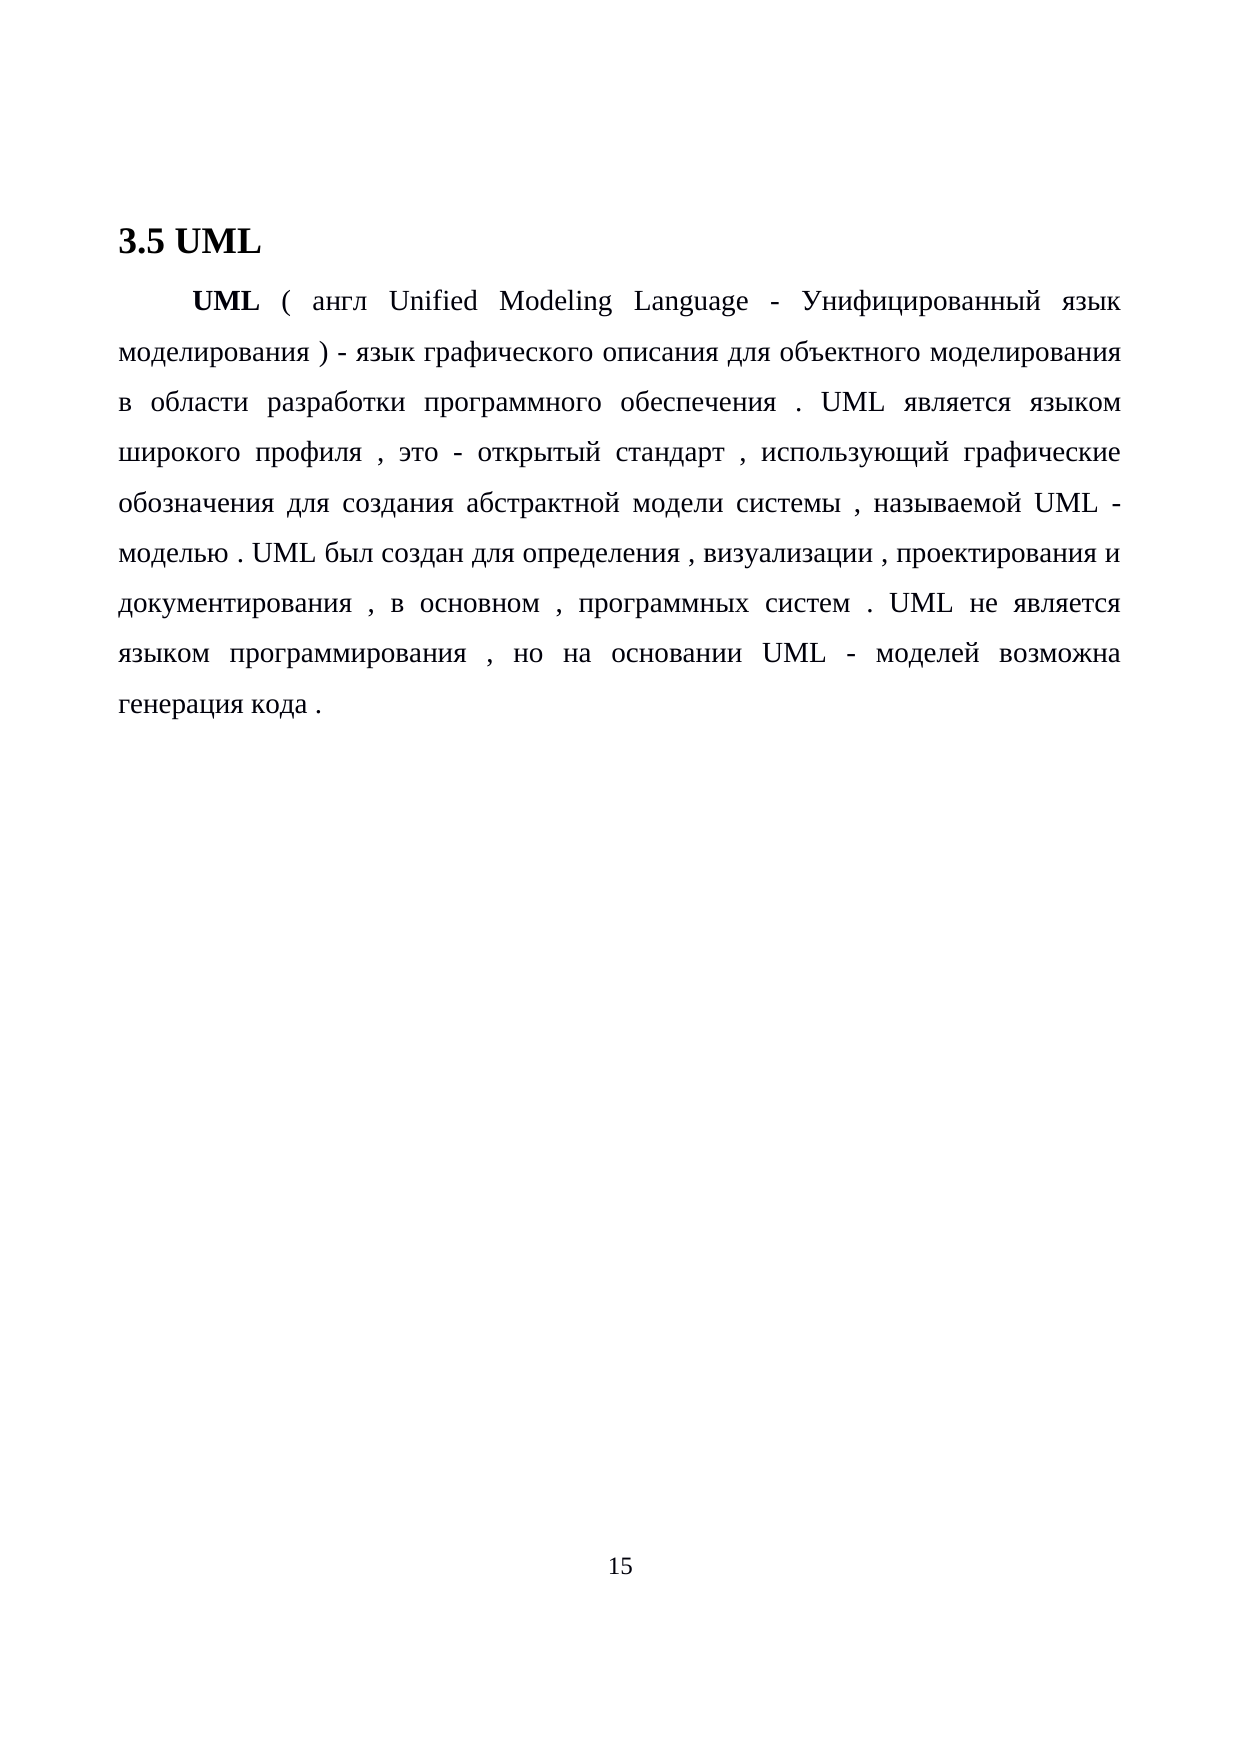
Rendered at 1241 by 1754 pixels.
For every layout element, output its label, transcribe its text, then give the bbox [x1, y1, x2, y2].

subtitle 3.5 UML [118, 219, 1122, 262]
